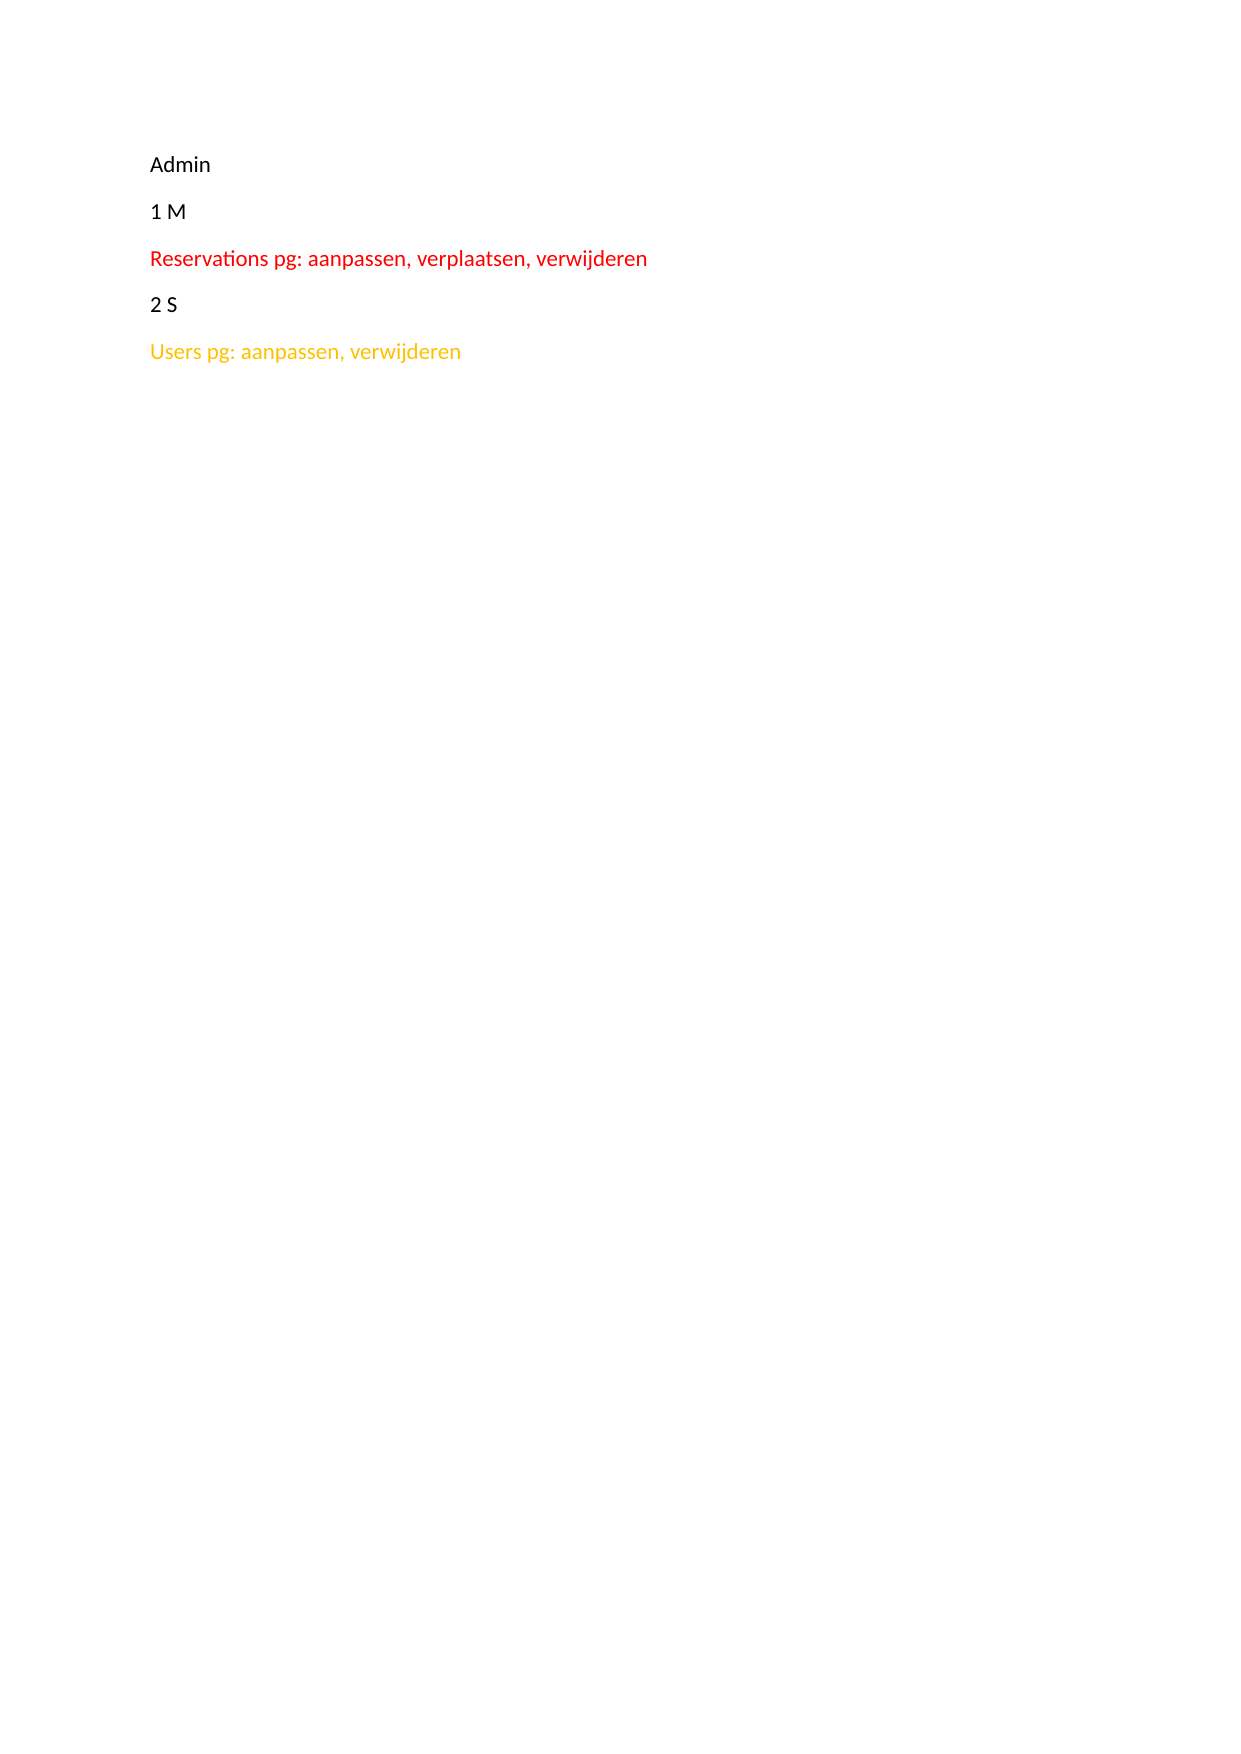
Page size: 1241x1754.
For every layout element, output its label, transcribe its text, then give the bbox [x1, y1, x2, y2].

text Users pg: aanpassen, verwijderen [150, 337, 1090, 366]
text Reservations pg: aanpassen, verplaatsen, verwijderen [150, 244, 1090, 272]
text Admin [150, 150, 1090, 178]
text 1 M [150, 197, 1090, 225]
text 2 S [150, 291, 1090, 319]
